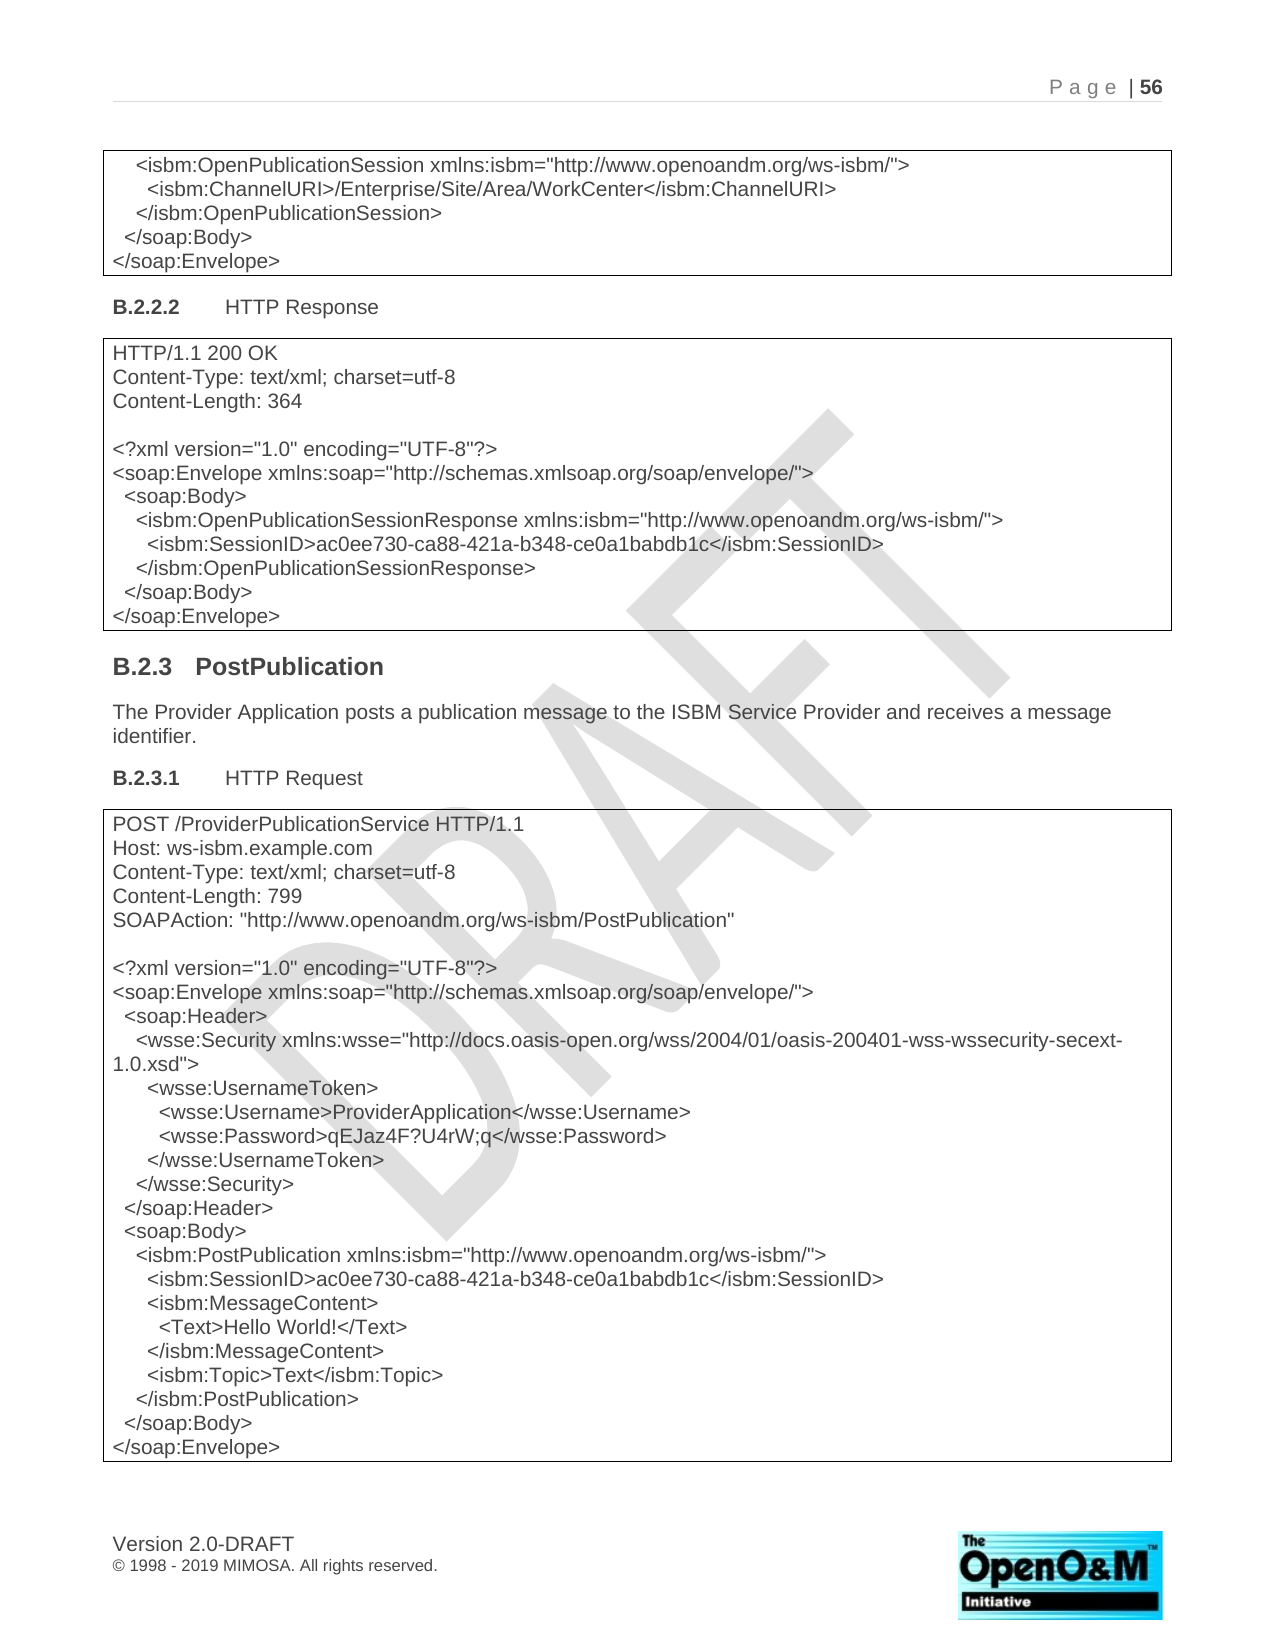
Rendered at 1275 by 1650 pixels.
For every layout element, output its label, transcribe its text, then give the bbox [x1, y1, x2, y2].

text POST /ProviderPublicationService HTTP/1.1 Host: ws-isbm.example.com Content-Type: text/xml; charset=utf-8 Content-Length: 799 SOAPAction: "http://www.openoandm.org/ws-isbm/PostPublication" <?xml version="1.0" encoding="UTF-8"?> <soap:Envelope xmlns:soap="http://schemas.xmlsoap.org/soap/envelope/"> <soap:Header> <wsse:Security xmlns:wsse="http://docs.oasis-open.org/wss/2004/01/oasis-200401-wss-wssecurity-secext-1.0.xsd"> <wsse:UsernameToken> <wsse:Username>ProviderApplication</wsse:Username> <wsse:Password>qEJaz4F?U4rW;q</wsse:Password> </wsse:UsernameToken> </wsse:Security> </soap:Header> <soap:Body> <isbm:PostPublication xmlns:isbm="http://www.openoandm.org/ws-isbm/"> <isbm:SessionID>ac0ee730-ca88-421a-b348-ce0a1babdb1c</isbm:SessionID> <isbm:MessageContent> <Text>Hello World!</Text> </isbm:MessageContent> <isbm:Topic>Text</isbm:Topic> </isbm:PostPublication> </soap:Body> </soap:Envelope> [104, 810, 1171, 1461]
picture [957, 1531, 1156, 1620]
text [104, 151, 1171, 275]
text The Provider Application posts a publication message to the ISBM Service Provider and receives a message identifier. [112, 699, 1162, 747]
text HTTP/1.1 200 OK Content-Type: text/xml; charset=utf-8 Content-Length: 364 <?xml version="1.0" encoding="UTF-8"?> <soap:Envelope xmlns:soap="http://schemas.xmlsoap.org/soap/envelope/"> <soap:Body> <isbm:OpenPublicationSessionResponse xmlns:isbm="http://www.openoandm.org/ws-isbm/"> <isbm:SessionID>ac0ee730-ca88-421a-b348-ce0a1babdb1c</isbm:SessionID> </isbm:OpenPublicationSessionResponse> </soap:Body> </soap:Envelope> [104, 339, 1171, 630]
picture [1147, 1537, 1156, 1544]
subtitle PostPublication [112, 652, 1162, 681]
subtitle HTTP Request [112, 766, 1162, 790]
subtitle HTTP Response [112, 295, 1162, 319]
